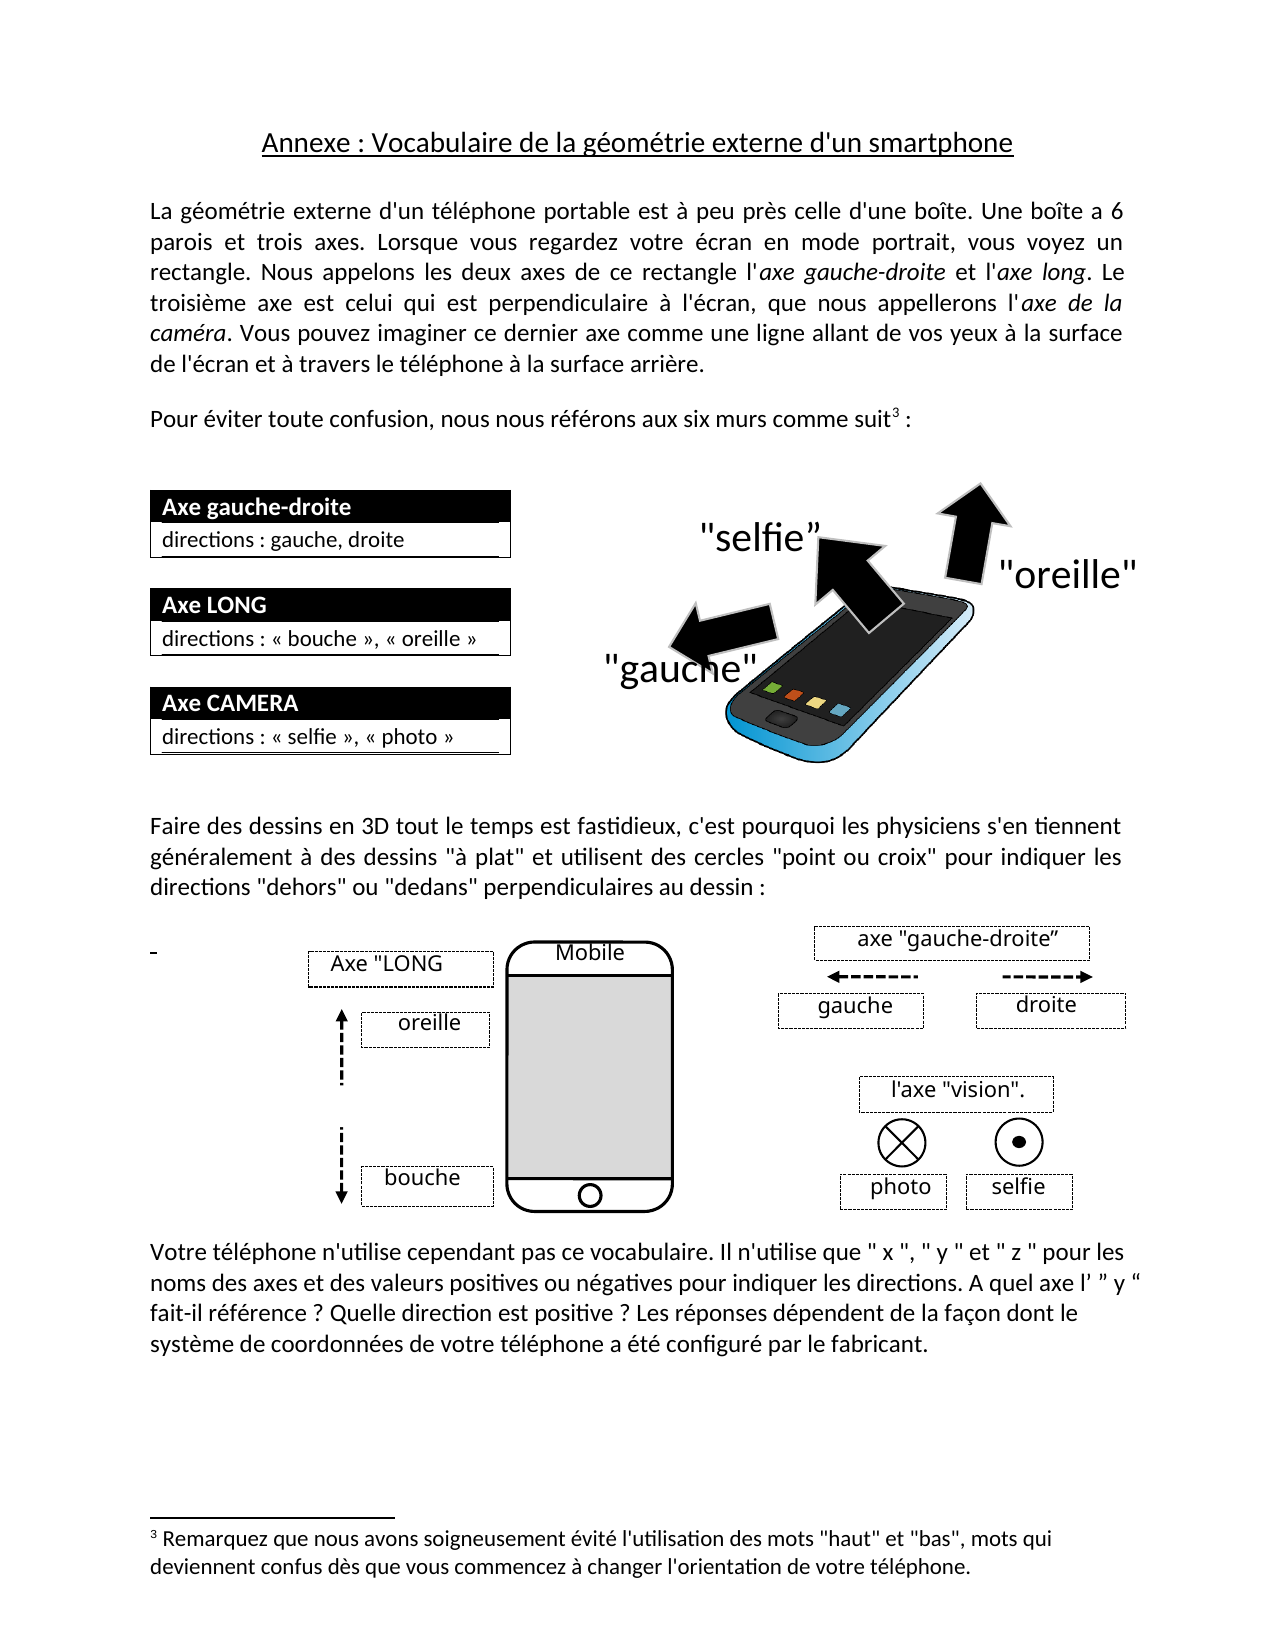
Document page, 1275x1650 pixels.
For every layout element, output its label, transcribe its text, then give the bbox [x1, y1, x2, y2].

table_header Axe CAMERA [151, 688, 510, 718]
table_cell directions : gauche, droite [151, 522, 510, 557]
text La géométrie externe d'un téléphone portable est à peu près celle d'une boîte. Une boîte a 6 parois et trois axes. Lorsque vous regardez votre écran en mode portrait, vous voyez un rectangle. Nous appelons les deux axes de ce rectangle l'axe gauche-droite et l'axe long. Le troisième axe est celui qui est perpendiculaire à l'écran, que nous appellerons l'axe de la caméra. Vous pouvez imaginer ce dernier axe comme une ligne allant de vos yeux à la surface de l'écran et à travers le téléphone à la surface arrière. [150, 196, 1125, 379]
picture [717, 577, 988, 767]
table_cell directions : « bouche », « oreille » [151, 621, 510, 655]
table_header Axe gauche-droite [151, 491, 510, 521]
text Faire des dessins en 3D tout le temps est fastidieux, c'est pourquoi les physiciens s'en tiennent généralement à des dessins "à plat" et utilisent des cercles "point ou croix" pour indiquer les directions "dehors" ou "dedans" perpendiculaires au dessin : [150, 811, 1123, 902]
table_header Axe LONG [151, 589, 510, 620]
text Annexe : Vocabulaire de la géométrie externe d'un smartphone [150, 124, 1125, 160]
text Pour éviter toute confusion, nous nous référons aux six murs comme suit : [150, 404, 1152, 434]
table_cell directions : « selfie », « photo » [151, 719, 510, 753]
text Votre téléphone n'utilise cependant pas ce vocabulaire. Il n'utilise que " x ", " y " et " z " pour les noms des axes et des valeurs positives ou négatives pour indiquer les directions. A quel axe l’ ” y “ fait-il référence ? Quelle direction est positive ? Les réponses dépendent de la façon dont le système de coordonnées de votre téléphone a été configuré par le fabricant. [150, 1236, 1151, 1358]
